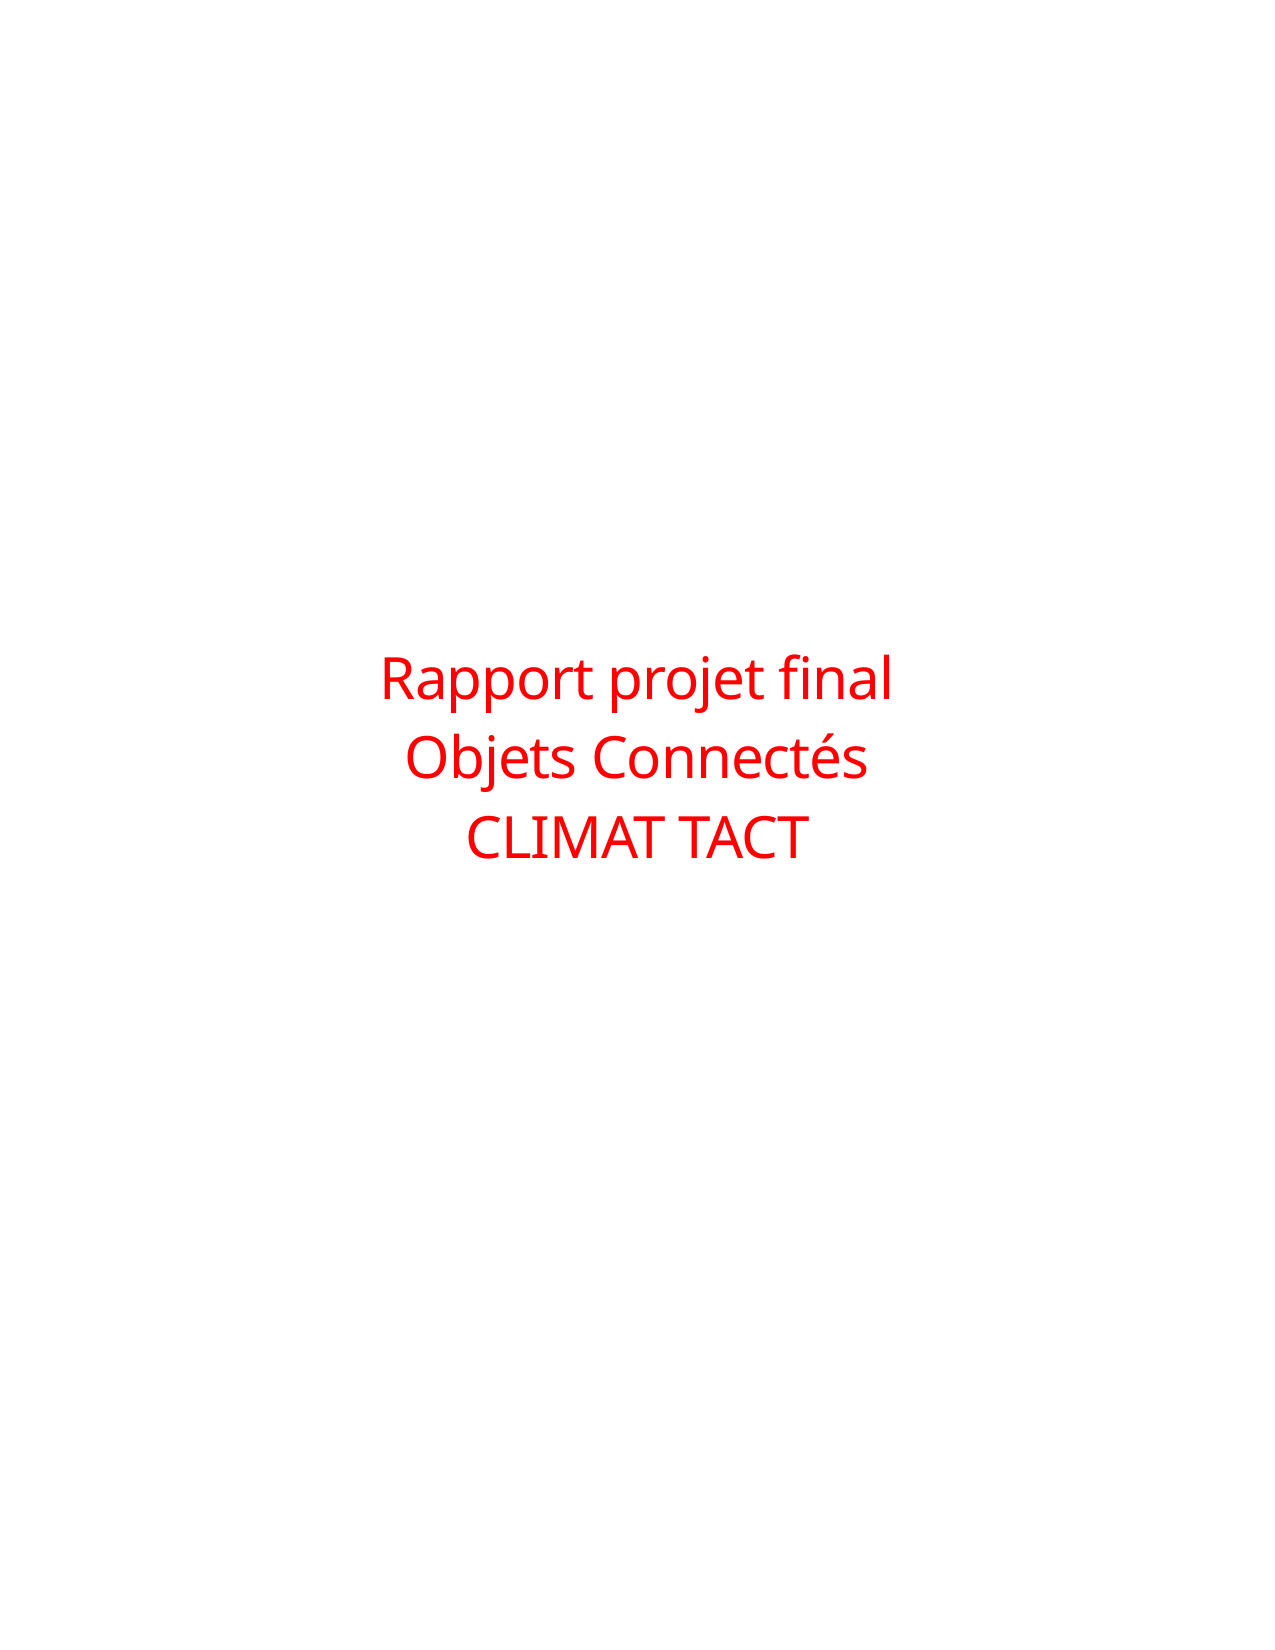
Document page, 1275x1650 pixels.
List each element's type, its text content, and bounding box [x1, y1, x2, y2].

title CLIMAT TACT [150, 796, 1125, 876]
title Objets Connectés [150, 717, 1125, 796]
title Rapport projet final [150, 637, 1125, 717]
